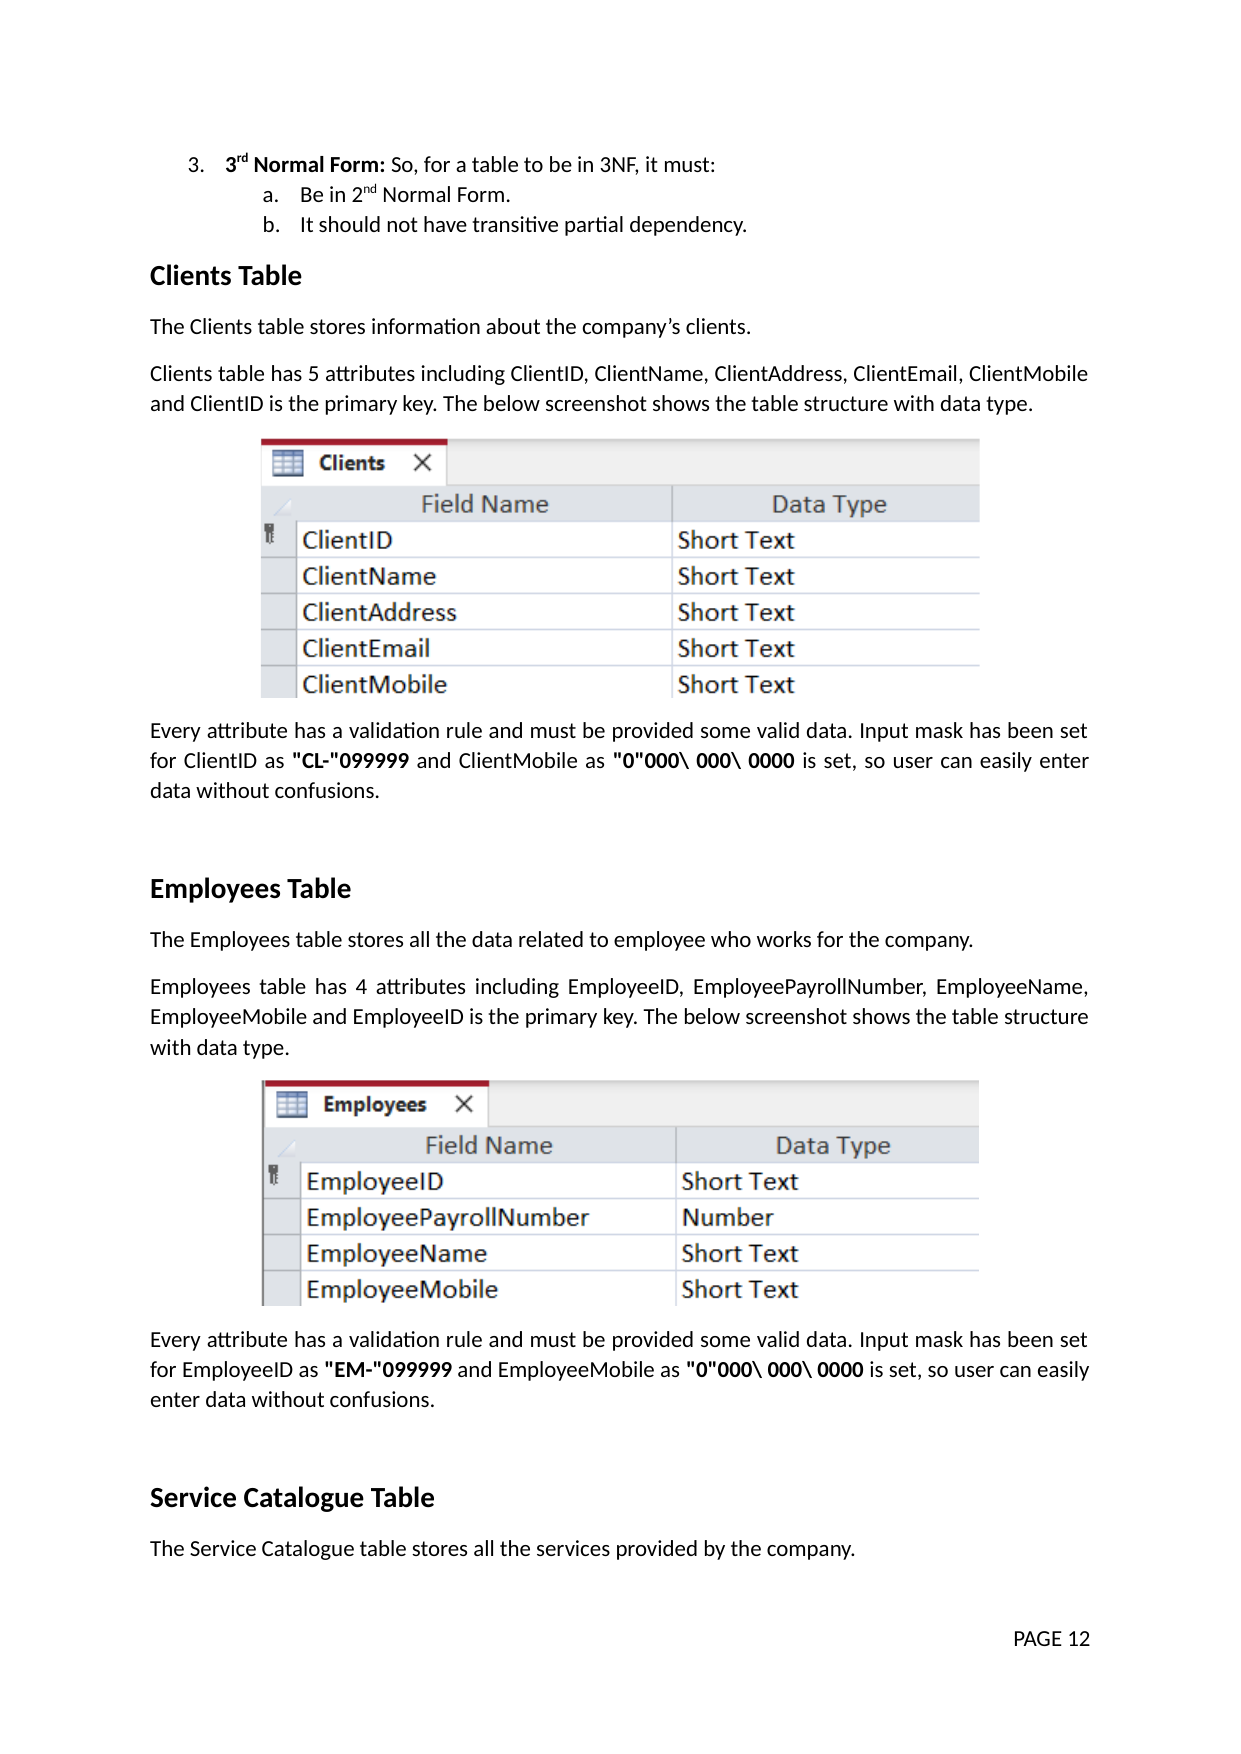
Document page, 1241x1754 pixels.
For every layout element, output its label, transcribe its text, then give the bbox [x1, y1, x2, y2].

text Service Catalogue Table [150, 1479, 1090, 1514]
picture [261, 1079, 979, 1306]
picture [260, 436, 980, 698]
text The Employees table stores all the data related to employee who works for the company. [150, 925, 1090, 953]
text Employees table has 4 attributes including EmployeeID, EmployeePayrollNumber, EmployeeName, EmployeeMobile and EmployeeID is the primary key. The below screenshot shows the table structure with data type. [150, 972, 1090, 1061]
text Every attribute has a validation rule and must be provided some valid data. Input mask has been set for EmployeeID as "EM-"099999 and EmployeeMobile as "0"000\ 000\ 0000 is set, so user can easily enter data without confusions. [150, 1325, 1090, 1413]
text Clients Table [150, 257, 1090, 293]
list It should not have transitive partial dependency. [262, 210, 1090, 238]
text Clients table has 5 attributes including ClientID, ClientName, ClientAddress, ClientEmail, ClientMobile and ClientID is the primary key. The below screenshot shows the table structure with data type. [150, 359, 1090, 417]
list Be in 2nd Normal Form. [262, 180, 1090, 208]
text The Service Catalogue table stores all the services provided by the company. [150, 1534, 1090, 1562]
text The Clients table stores information about the company’s clients. [150, 312, 1090, 340]
text Employees Table [150, 870, 1090, 906]
text Every attribute has a validation rule and must be provided some valid data. Input mask has been set for ClientID as "CL-"099999 and ClientMobile as "0"000\ 000\ 0000 is set, so user can easily enter data without confusions. [150, 716, 1090, 804]
list 3rd Normal Form: So, for a table to be in 3NF, it must: [187, 150, 1090, 178]
